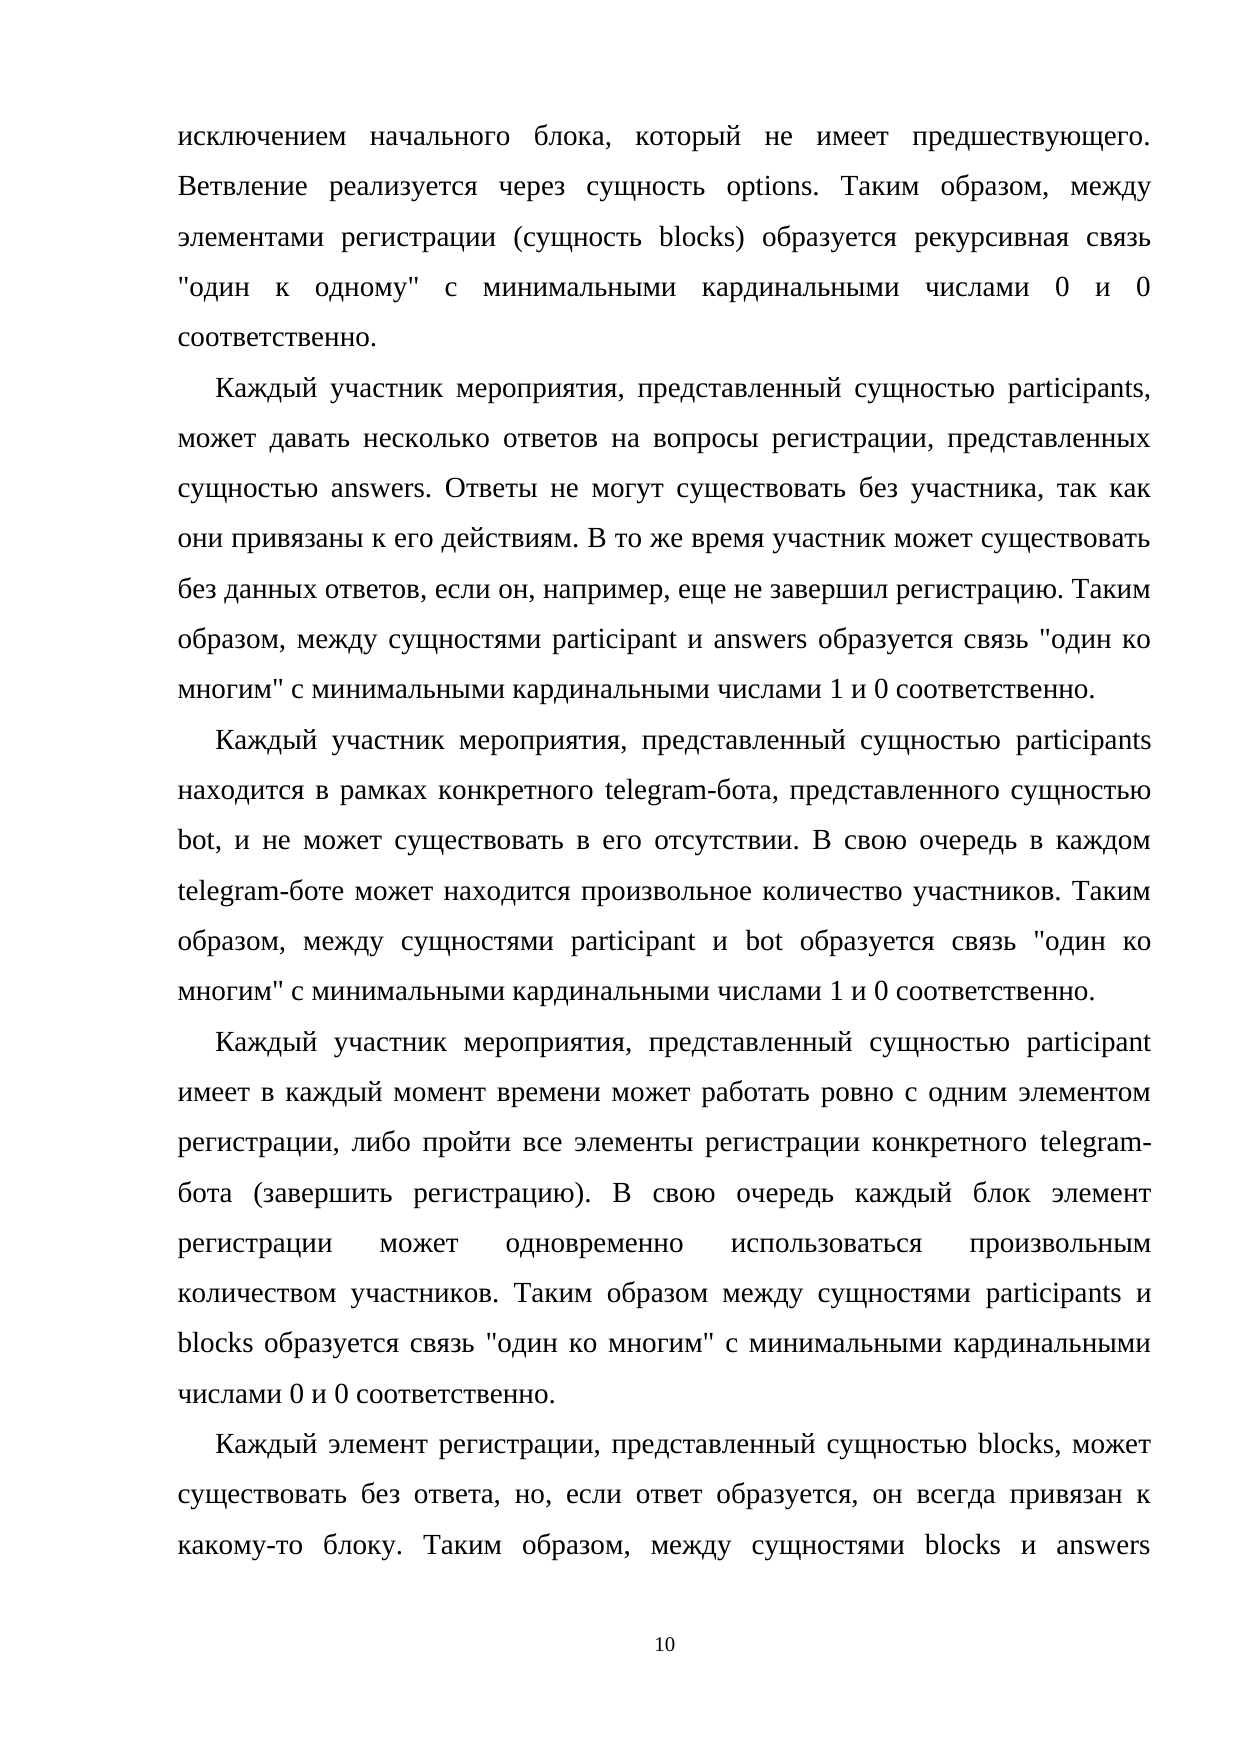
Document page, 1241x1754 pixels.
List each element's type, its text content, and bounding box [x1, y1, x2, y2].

text Каждый участник мероприятия, представленный сущностью participant имеет в каждый момент времени может работать ровно с одним элементом регистрации, либо пройти все элементы регистрации конкретного telegram-бота (завершить регистрацию). В свою очередь каждый блок элемент регистрации может одновременно использоваться произвольным количеством участников. Таким образом между сущностями participants и blocks образуется связь "один ко многим" с минимальными кардинальными числами 0 и 0 соответственно. [177, 1024, 1152, 1409]
text Каждый участник мероприятия, представленный сущностью participants, может давать несколько ответов на вопросы регистрации, представленных сущностью answers. Ответы не могут существовать без участника, так как они привязаны к его действиям. В то же время участник может существовать без данных ответов, если он, например, еще не завершил регистрацию. Таким образом, между сущностями participant и answers образуется связь "один ко многим" с минимальными кардинальными числами 1 и 0 соответственно. [177, 370, 1152, 705]
text Каждый участник мероприятия, представленный сущностью participants находится в рамках конкретного telegram-бота, представленного сущностью bot, и не может существовать в его отсутствии. В свою очередь в каждом telegram-боте может находится произвольное количество участников. Таким образом, между сущностями participant и bot образуется связь "один ко многим" с минимальными кардинальными числами 1 и 0 соответственно. [177, 722, 1152, 1007]
